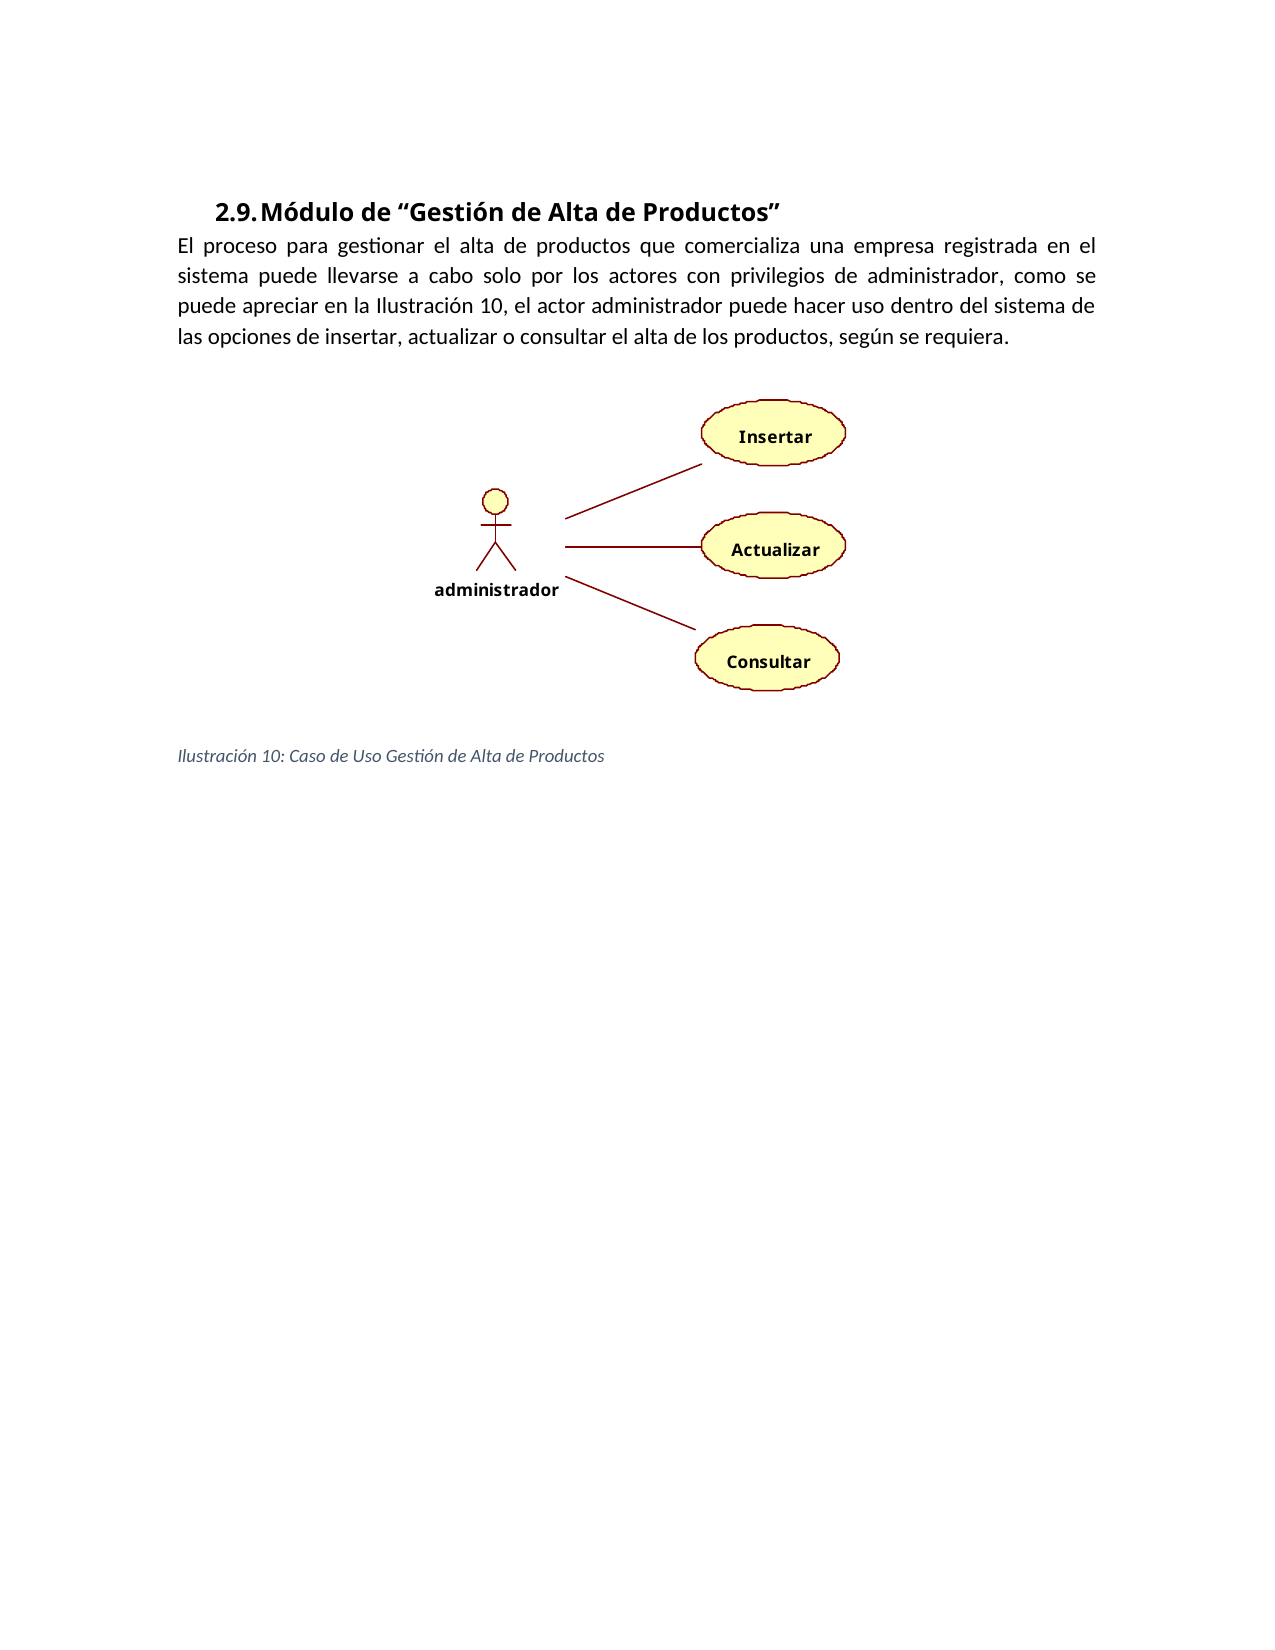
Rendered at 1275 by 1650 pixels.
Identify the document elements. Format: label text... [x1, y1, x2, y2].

subtitle Módulo de “Gestión de Alta de Productos” [215, 194, 1098, 228]
text Ilustración 10: Caso de Uso Gestión de Alta de Productos [177, 744, 1098, 767]
text El proceso para gestionar el alta de productos que comercializa una empresa registrada en el sistema puede llevarse a cabo solo por los actores con privilegios de administrador, como se puede apreciar en la Ilustración 10, el actor administrador puede hacer uso dentro del sistema de las opciones de insertar, actualizar o consultar el alta de los productos, según se requiera. [177, 231, 1098, 350]
